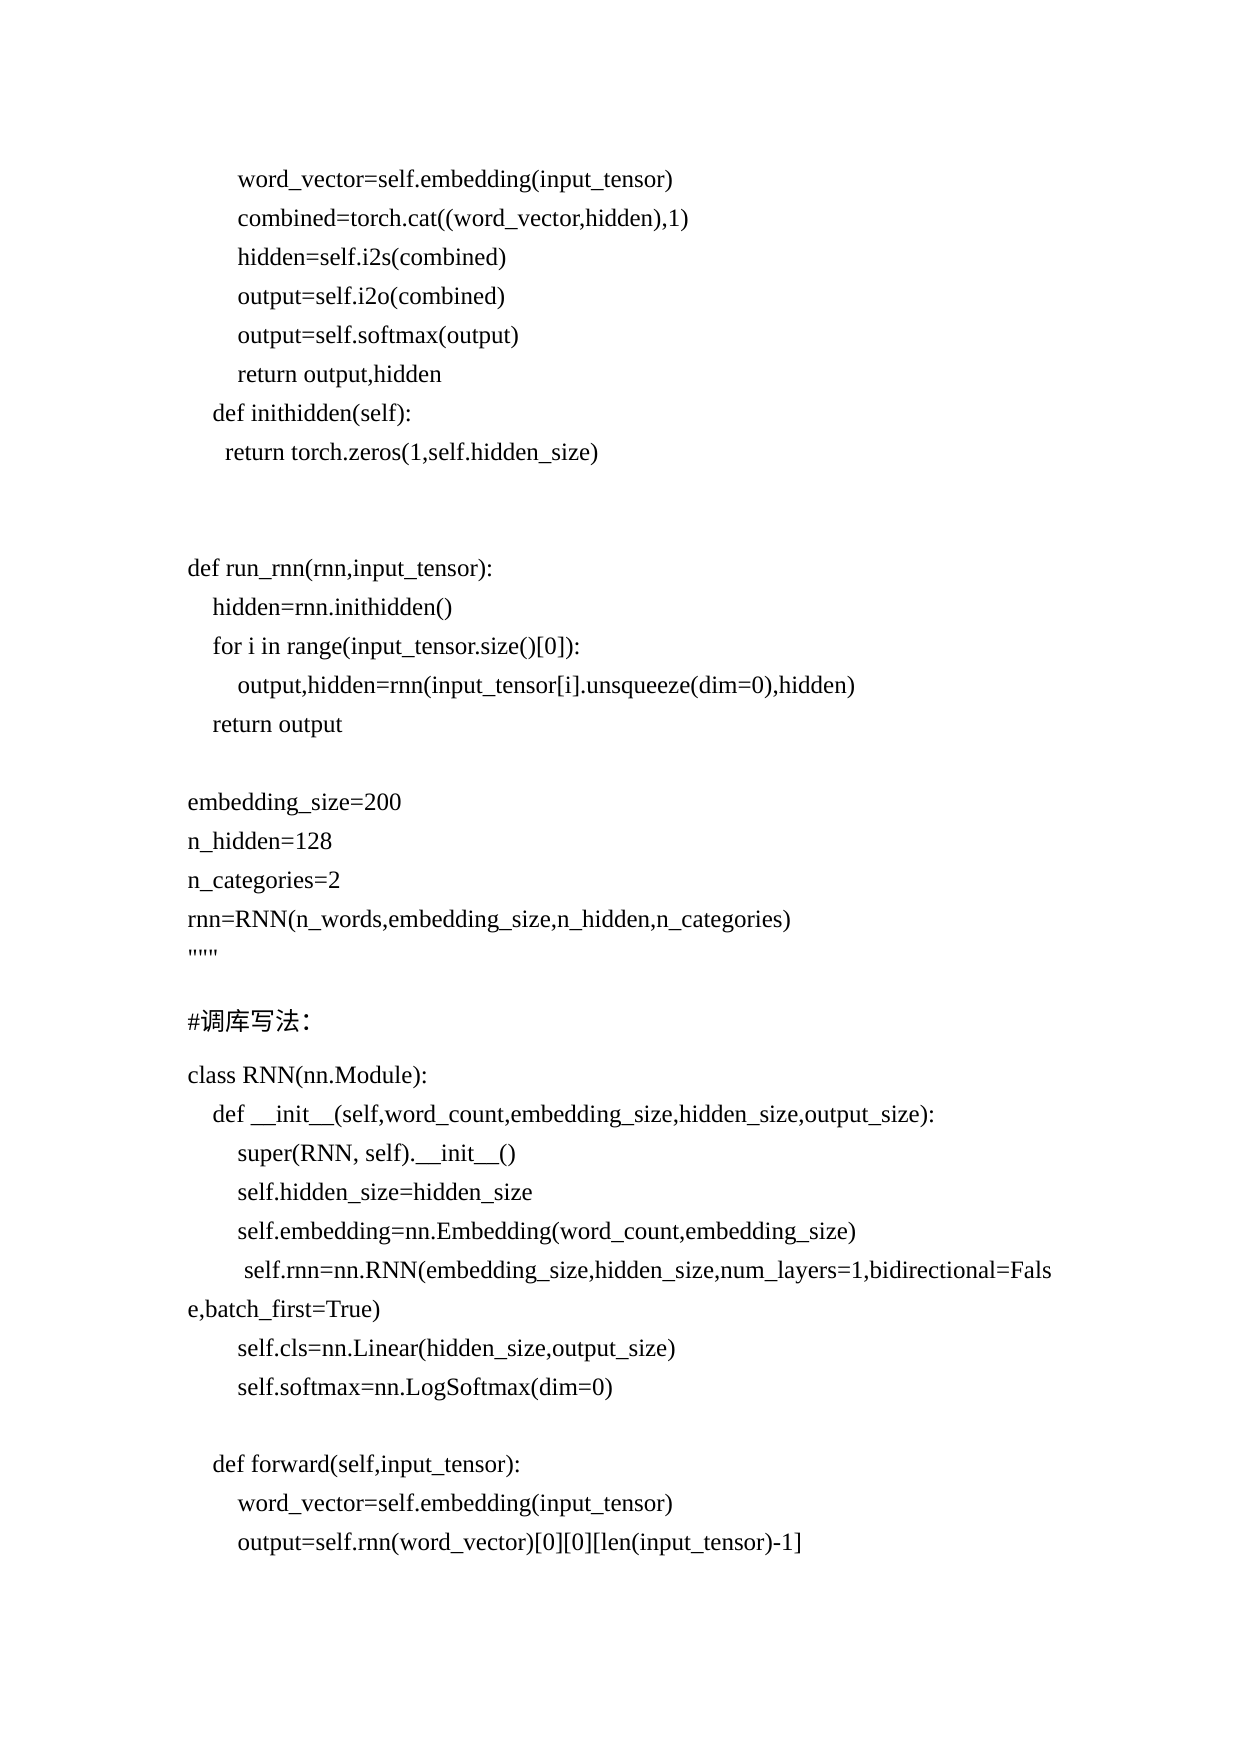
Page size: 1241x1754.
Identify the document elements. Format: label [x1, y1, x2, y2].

text [187, 162, 1053, 1558]
